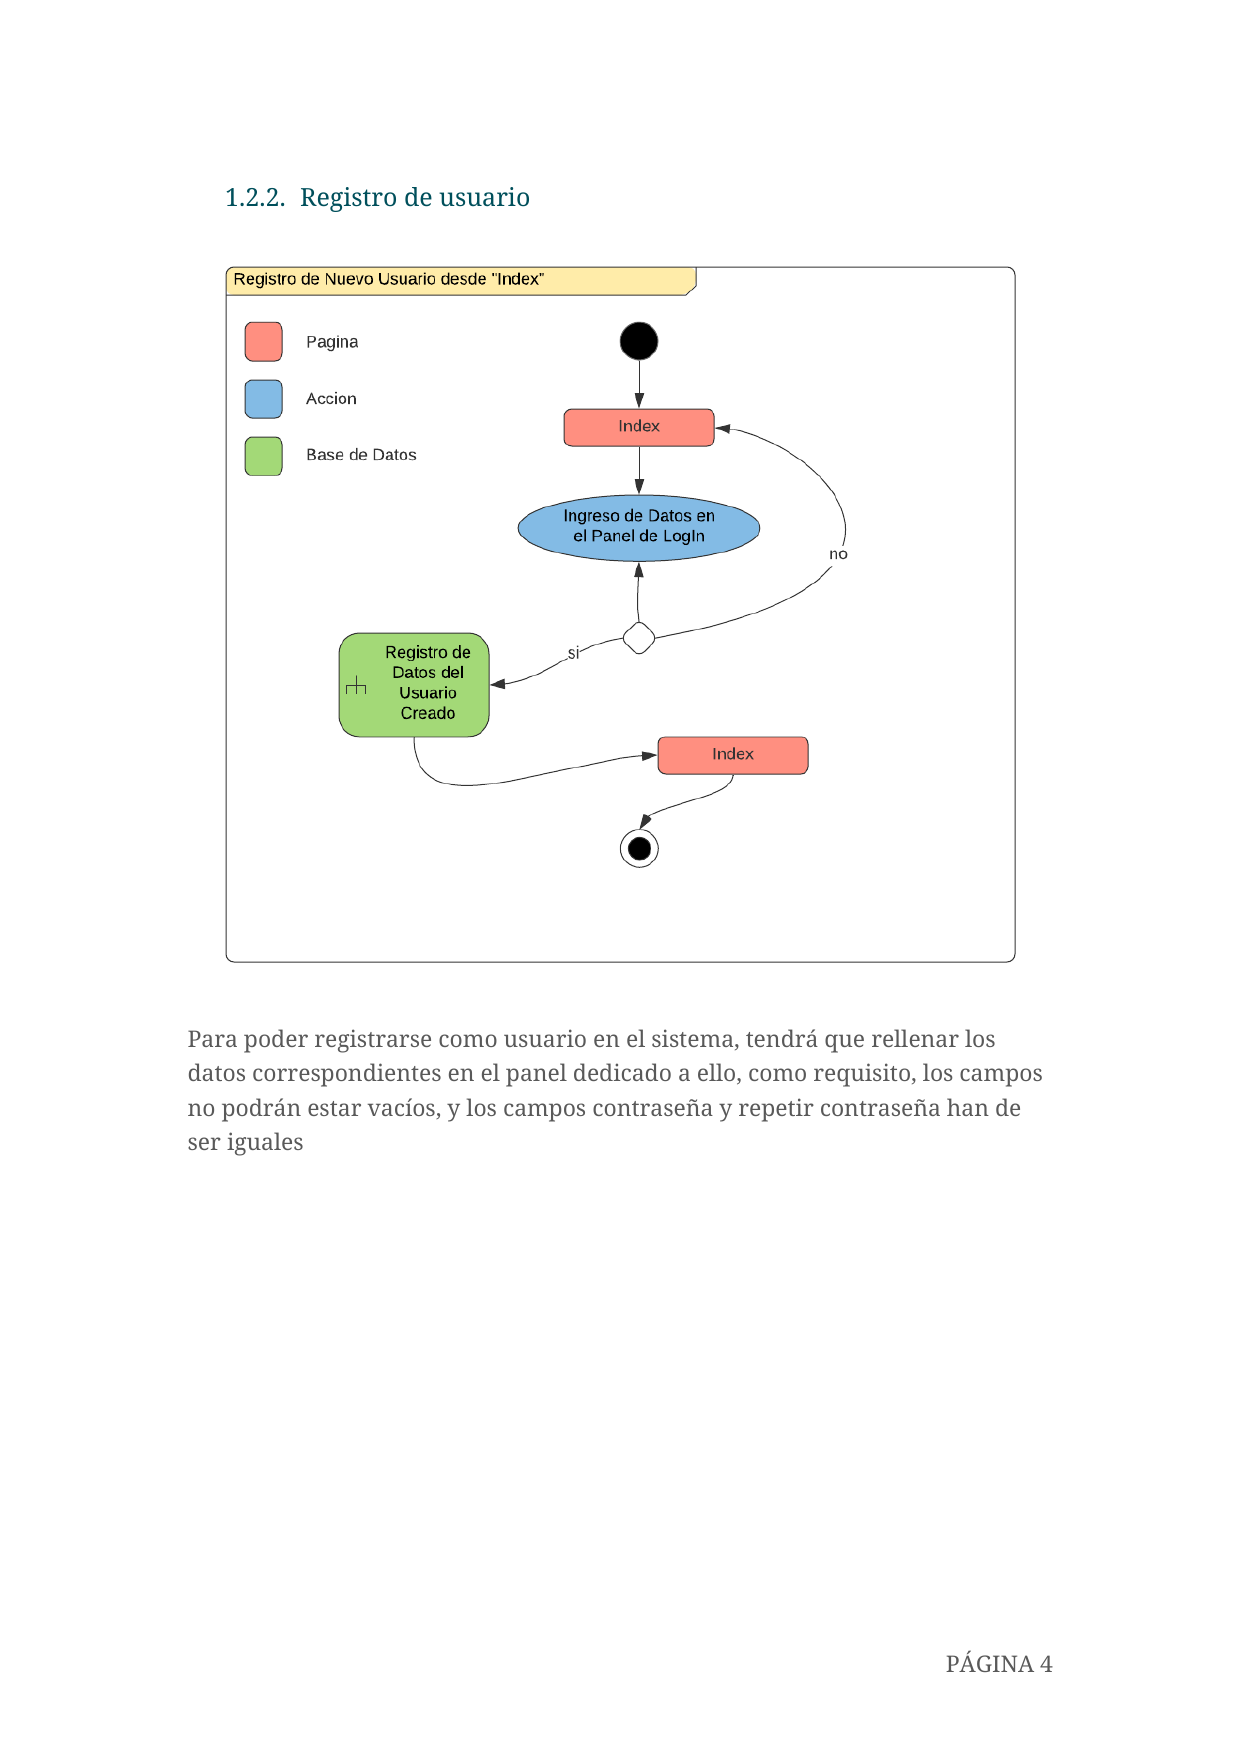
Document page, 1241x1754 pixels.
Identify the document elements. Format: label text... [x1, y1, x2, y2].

picture [188, 230, 1052, 999]
subtitle Registro de usuario [225, 180, 1053, 214]
text Para poder registrarse como usuario en el sistema, tendrá que rellenar los datos correspondientes en el panel dedicado a ello, como requisito, los campos no podrán estar vacíos, y los campos contraseña y repetir contraseña han de ser iguales [187, 1023, 1053, 1157]
